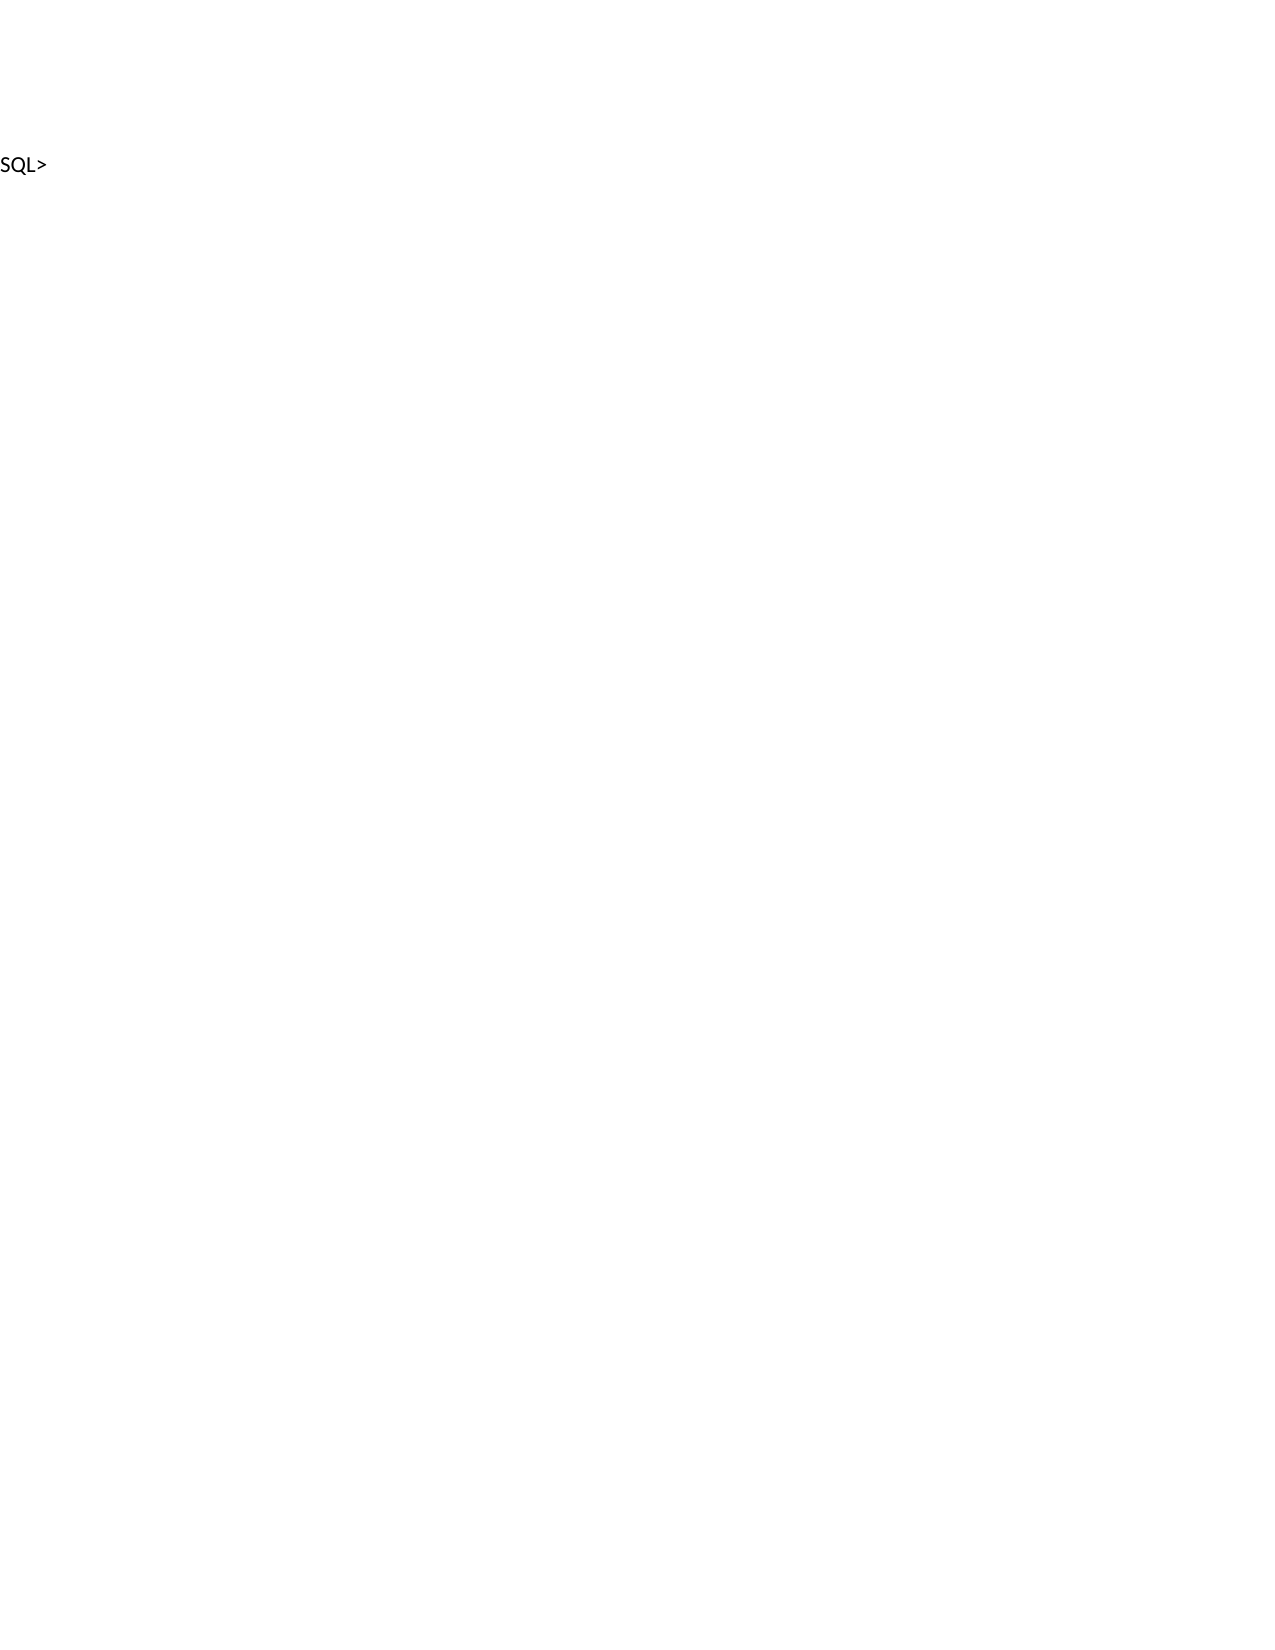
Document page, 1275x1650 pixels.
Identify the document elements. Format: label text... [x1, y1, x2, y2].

text SQL> [0, 150, 1125, 178]
